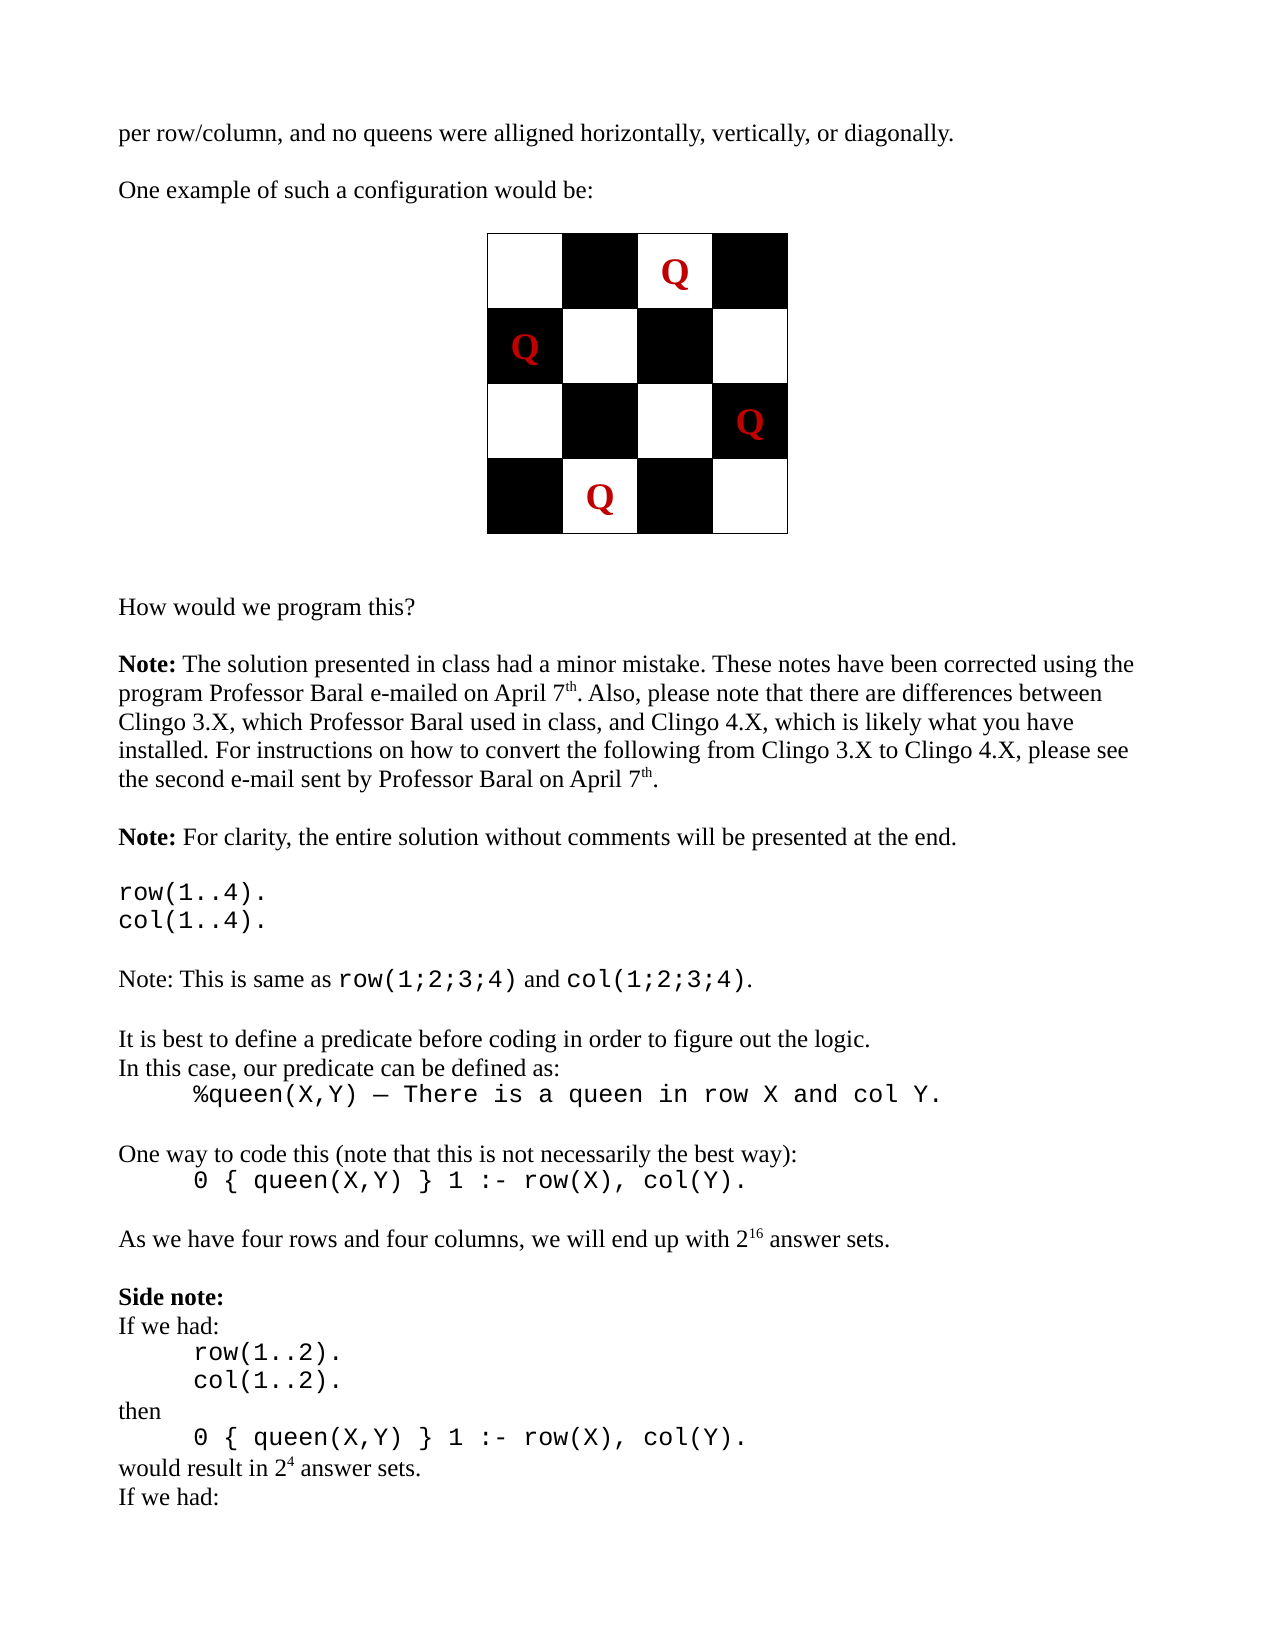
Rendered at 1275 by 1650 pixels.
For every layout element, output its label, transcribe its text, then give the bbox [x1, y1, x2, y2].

table_header [488, 234, 562, 308]
text How would we program this? [118, 592, 1157, 620]
text Note: This is same as row(1;2;3;4) and col(1;2;3;4). [118, 964, 1157, 995]
table_cell Q [563, 459, 637, 533]
table_cell [488, 459, 562, 533]
table_header [713, 234, 787, 308]
text then [118, 1396, 1157, 1425]
text One example of such a configuration would be: [118, 176, 1157, 204]
table_cell [713, 459, 787, 533]
table_cell [713, 309, 787, 383]
text In this case, our predicate can be defined as: [118, 1053, 1157, 1082]
text One way to code this (note that this is not necessarily the best way): [118, 1139, 1157, 1167]
table_cell [638, 384, 712, 458]
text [118, 118, 1157, 147]
text would result in 24 answer sets. [118, 1453, 1157, 1482]
text row(1..4). [118, 879, 1157, 907]
text It is best to define a predicate before coding in order to figure out the logic. [118, 1024, 1157, 1053]
table_header [563, 234, 637, 308]
table_cell [638, 309, 712, 383]
text %queen(X,Y) — There is a queen in row X and col Y. [118, 1082, 1157, 1110]
text Note: For clarity, the entire solution without comments will be presented at the end. [118, 822, 1157, 850]
text 0 { queen(X,Y) } 1 :- row(X), col(Y). [118, 1167, 1157, 1196]
text Note: The solution presented in class had a minor mistake. These notes have been corrected using the program Professor Baral e-mailed on April 7th. Also, please note that there are differences between Clingo 3.X, which Professor Baral used in class, and Clingo 4.X, which is likely what you have installed. For instructions on how to convert the following from Clingo 3.X to Clingo 4.X, please see the second e-mail sent by Professor Baral on April 7th. [118, 649, 1157, 793]
table_cell Q [713, 384, 787, 458]
table_cell [488, 384, 562, 458]
text 0 { queen(X,Y) } 1 :- row(X), col(Y). [118, 1425, 1157, 1453]
text row(1..2). [118, 1339, 1157, 1368]
text col(1..4). [118, 907, 1157, 936]
table_cell [563, 309, 637, 383]
table_header Q [638, 234, 712, 308]
table_cell [638, 459, 712, 533]
text If we had: [118, 1482, 1157, 1511]
table_cell [563, 384, 637, 458]
text If we had: [118, 1311, 1157, 1339]
text Side note: [118, 1282, 1157, 1311]
text As we have four rows and four columns, we will end up with 216 answer sets. [118, 1224, 1157, 1253]
text col(1..2). [118, 1368, 1157, 1396]
table_cell Q [488, 309, 562, 383]
